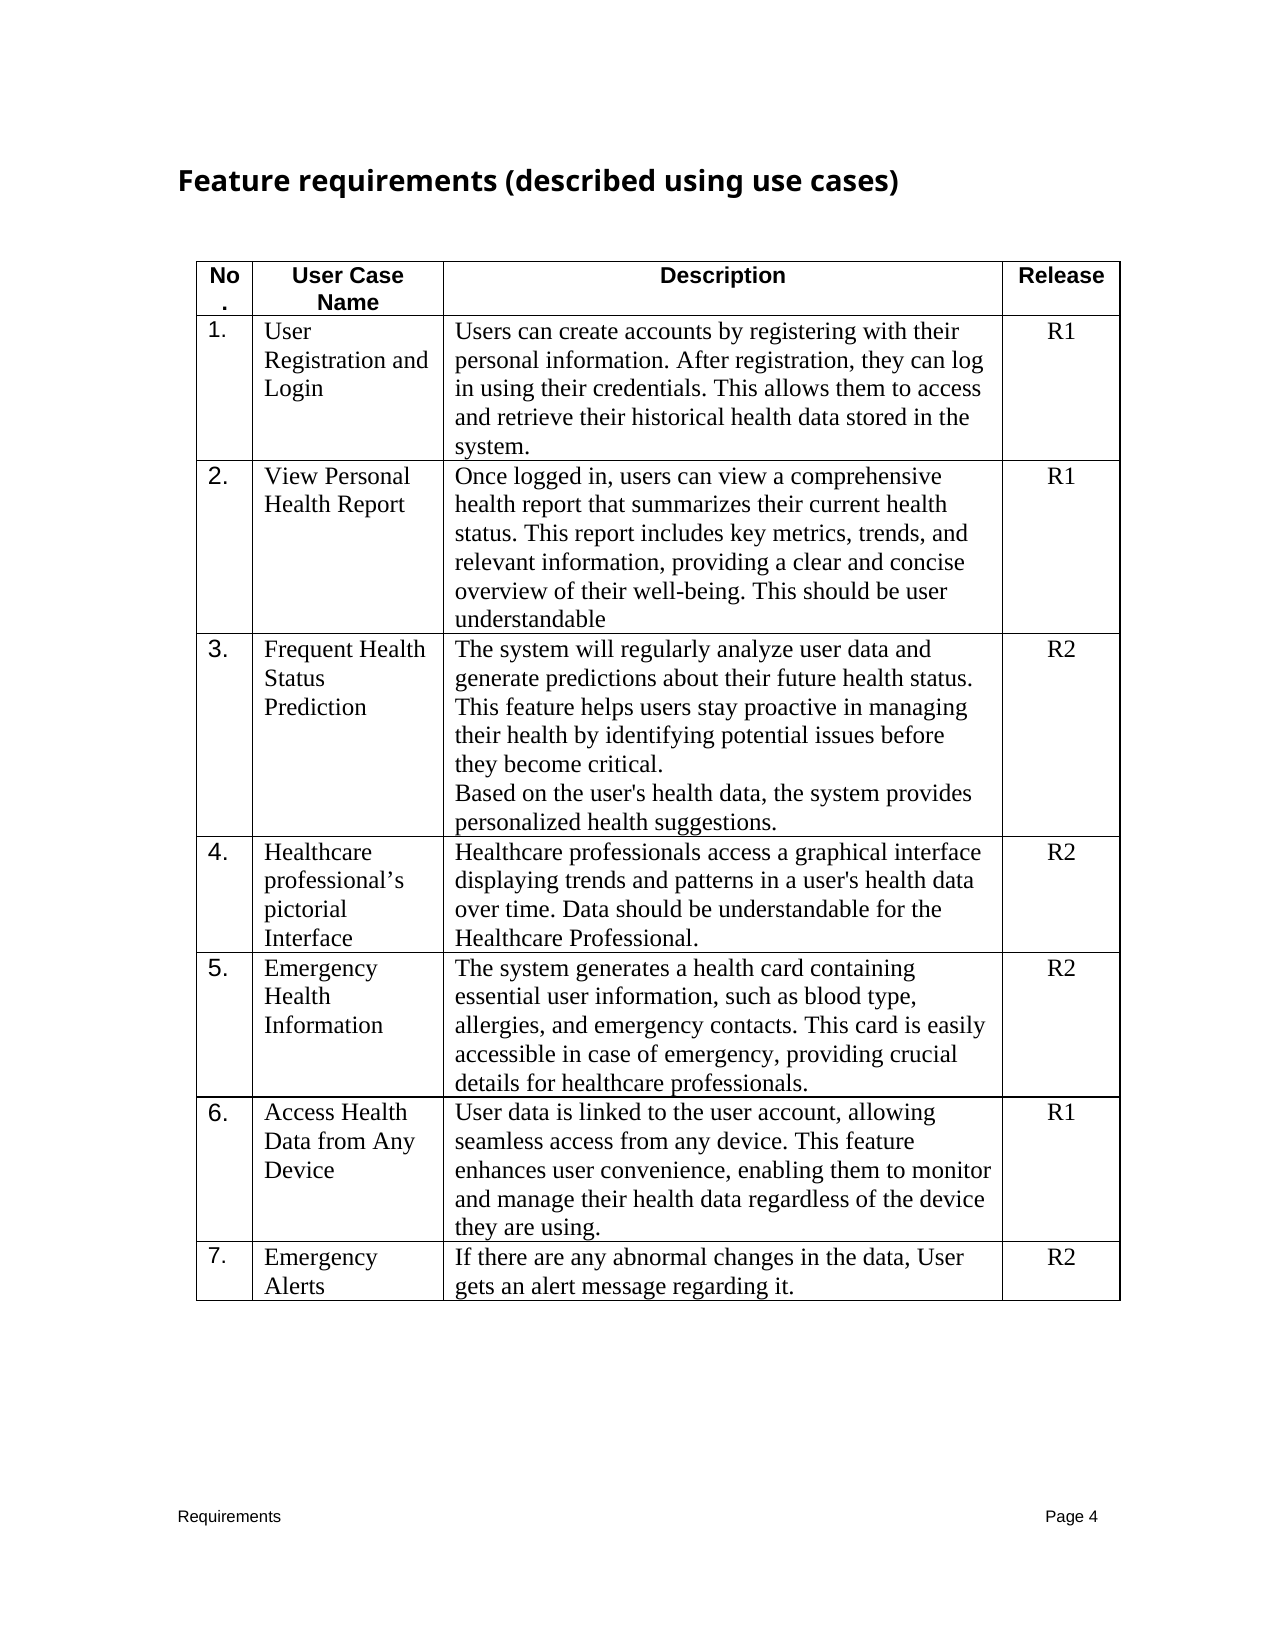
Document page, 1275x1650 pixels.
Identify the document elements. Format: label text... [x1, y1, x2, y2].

table_header User Case Name [253, 262, 443, 315]
table_header Release [1003, 262, 1119, 315]
table_cell 7. [197, 1242, 252, 1300]
subtitle Feature requirements (described using use cases) [177, 160, 1098, 200]
table_cell Emergency Health Information [253, 953, 443, 1096]
table_cell User Registration and Login [253, 316, 443, 460]
table_cell R2 [1003, 1242, 1119, 1300]
table_cell [197, 316, 252, 460]
table_cell [197, 953, 252, 1096]
table_cell [197, 837, 252, 952]
table_cell R2 [1003, 953, 1119, 1096]
table_cell [197, 1098, 252, 1241]
table_header Description [444, 262, 1002, 315]
table_cell R1 [1003, 1098, 1119, 1241]
table_cell [197, 461, 252, 633]
table_cell Access Health Data from Any Device [253, 1098, 443, 1241]
table_cell Once logged in, users can view a comprehensive health report that summarizes their current health status. This report includes key metrics, trends, and relevant information, providing a clear and concise overview of their well-being. This should be user understandable [444, 461, 1002, 633]
table_cell The system will regularly analyze user data and generate predictions about their future health status. This feature helps users stay proactive in managing their health by identifying potential issues before they become critical. Based on the user's health data, the system provides personalized health suggestions. [444, 634, 1002, 836]
table_cell Users can create accounts by registering with their personal information. After registration, they can log in using their credentials. This allows them to access and retrieve their historical health data stored in the system. [444, 316, 1002, 460]
table_cell R1 [1003, 316, 1119, 460]
table_cell View Personal Health Report [253, 461, 443, 633]
table_cell Healthcare professionals access a graphical interface displaying trends and patterns in a user's health data over time. Data should be understandable for the Healthcare Professional. [444, 837, 1002, 952]
table_cell R1 [1003, 461, 1119, 633]
table_cell R2 [1003, 837, 1119, 952]
table_cell Healthcare professional’s pictorial Interface [253, 837, 443, 952]
table_cell User data is linked to the user account, allowing seamless access from any device. This feature enhances user convenience, enabling them to monitor and manage their health data regardless of the device they are using. [444, 1098, 1002, 1241]
table_cell Emergency Alerts [253, 1242, 443, 1300]
table_cell R2 [1003, 634, 1119, 836]
table_cell The system generates a health card containing essential user information, such as blood type, allergies, and emergency contacts. This card is easily accessible in case of emergency, providing crucial details for healthcare professionals. [444, 953, 1002, 1096]
table_cell [197, 634, 252, 836]
table_cell If there are any abnormal changes in the data, User gets an alert message regarding it. [444, 1242, 1002, 1300]
table_cell Frequent Health Status Prediction [253, 634, 443, 836]
table_header No. [197, 262, 252, 315]
